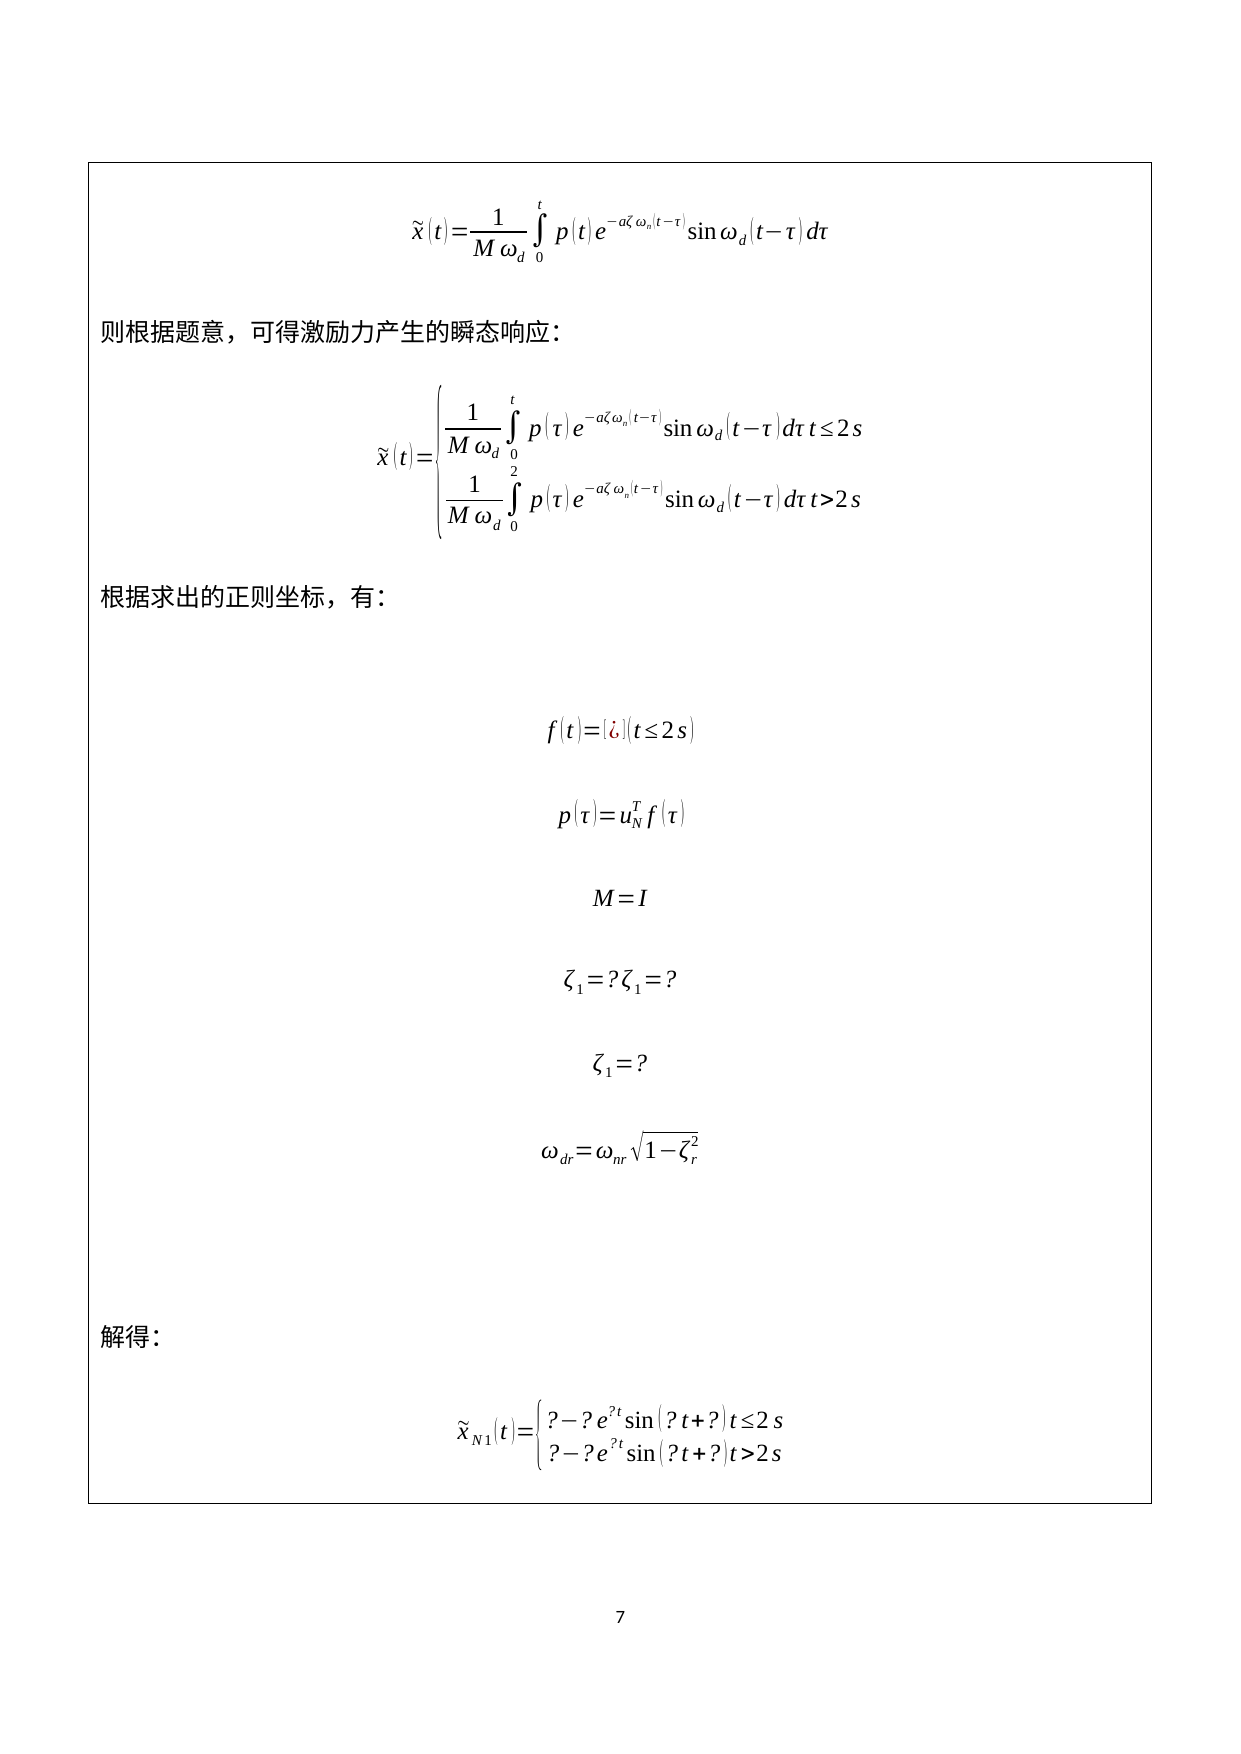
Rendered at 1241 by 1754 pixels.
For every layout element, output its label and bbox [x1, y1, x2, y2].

table_header [89, 163, 1151, 1503]
